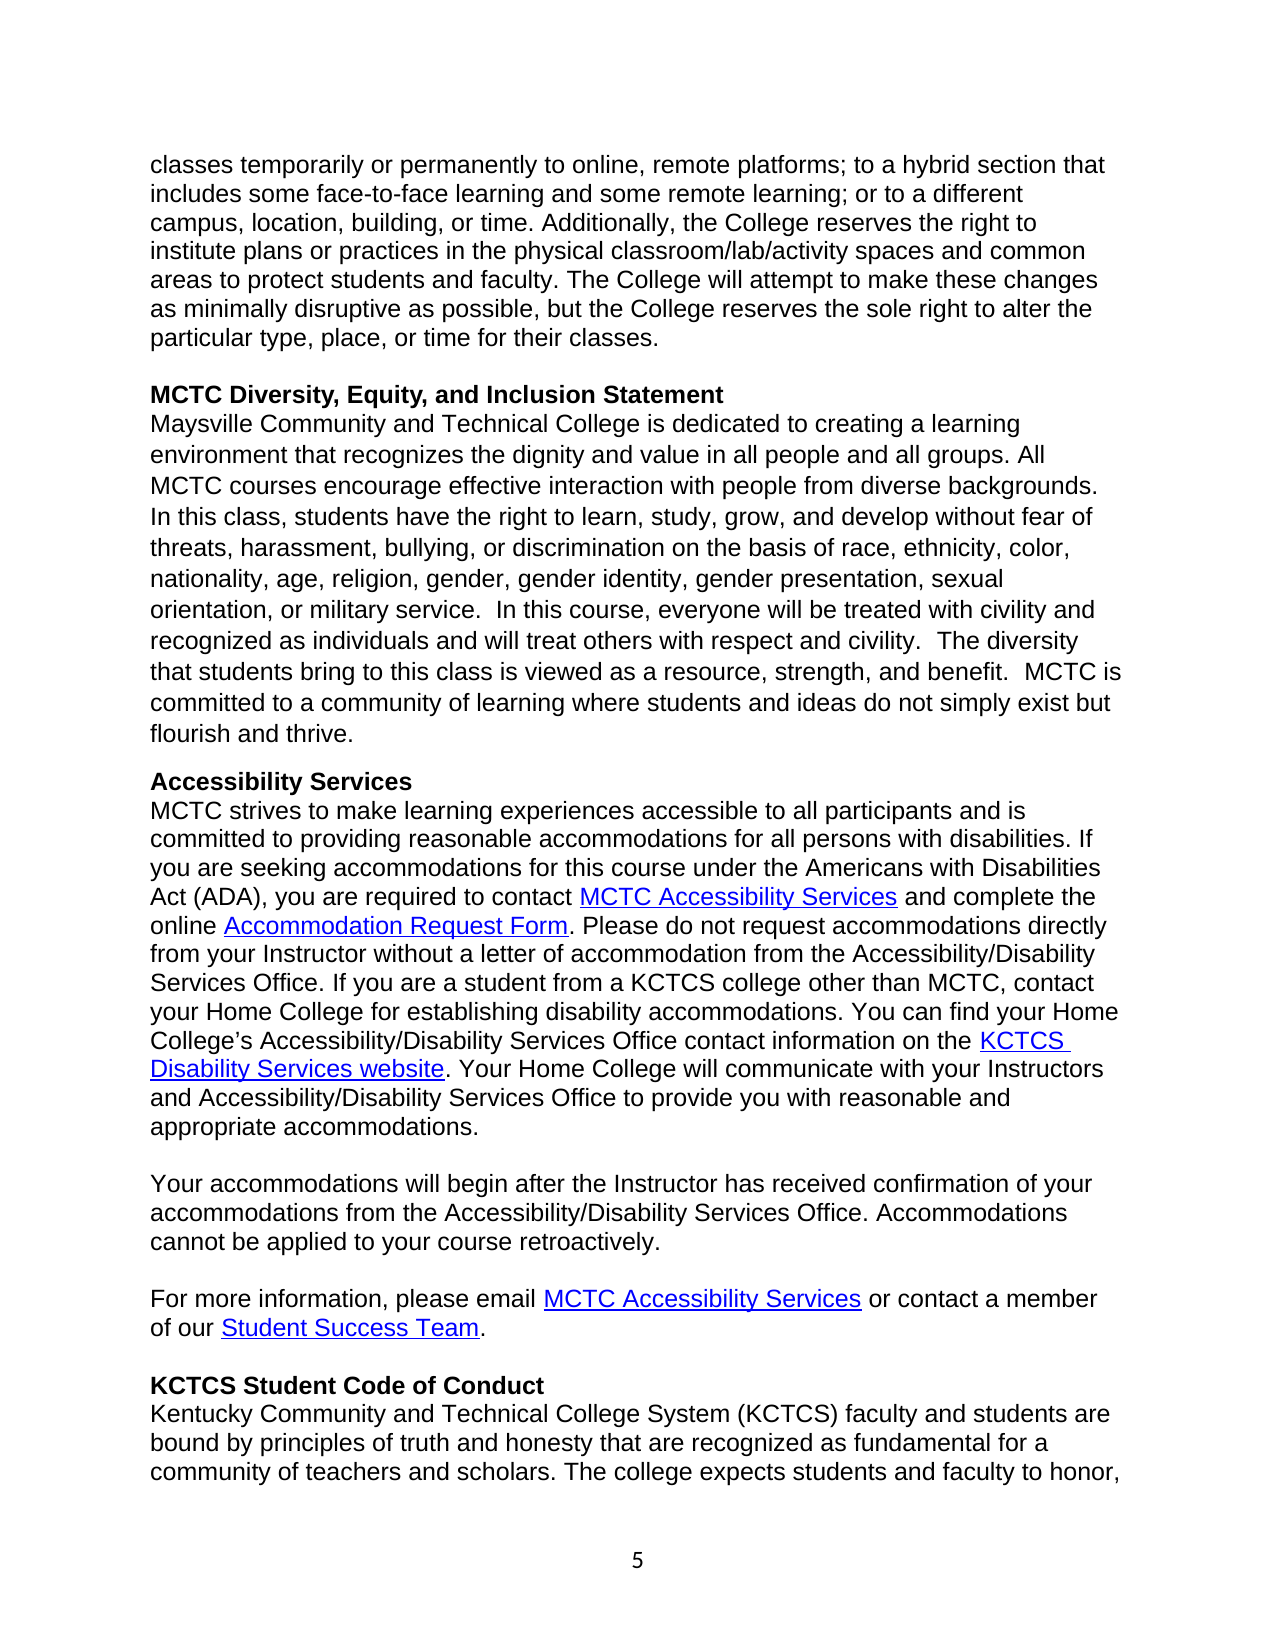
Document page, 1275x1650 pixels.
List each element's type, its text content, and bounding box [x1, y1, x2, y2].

text Maysville Community and Technical College is dedicated to creating a learning environment that recognizes the dignity and value in all people and all groups. All MCTC courses encourage effective interaction with people from diverse backgrounds. In this class, students have the right to learn, study, grow, and develop without fear of threats, harassment, bullying, or discrimination on the basis of race, ethnicity, color, nationality, age, religion, gender, gender identity, gender presentation, sexual orientation, or military service. In this course, everyone will be treated with civility and recognized as individuals and will treat others with respect and civility. The diversity that students bring to this class is viewed as a resource, strength, and benefit. MCTC is committed to a community of learning where students and ideas do not simply exist but flourish and thrive. [150, 409, 1125, 748]
text MCTC strives to make learning experiences accessible to all participants and is committed to providing reasonable accommodations for all persons with disabilities. If you are seeking accommodations for this course under the Americans with Disabilities Act (ADA), you are required to contact MCTC Accessibility Services and complete the online Accommodation Request Form. Please do not request accommodations directly from your Instructor without a letter of accommodation from the Accessibility/Disability Services Office. If you are a student from a KCTCS college other than MCTC, contact your Home College for establishing disability accommodations. You can find your Home College’s Accessibility/Disability Services Office contact information on the KCTCS Disability Services website. Your Home College will communicate with your Instructors and Accessibility/Disability Services Office to provide you with reasonable and appropriate accommodations. [150, 796, 1125, 1141]
subtitle MCTC Diversity, Equity, and Inclusion Statement [150, 380, 1125, 409]
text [150, 1399, 1125, 1486]
subtitle KCTCS Student Code of Conduct [150, 1371, 1125, 1399]
text For more information, please email MCTC Accessibility Services or contact a member of our Student Success Team. [150, 1284, 1125, 1342]
subtitle Accessibility Services [150, 767, 1125, 796]
text Your accommodations will begin after the Instructor has received confirmation of your accommodations from the Accessibility/Disability Services Office. Accommodations cannot be applied to your course retroactively. [150, 1169, 1125, 1256]
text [150, 150, 1125, 351]
